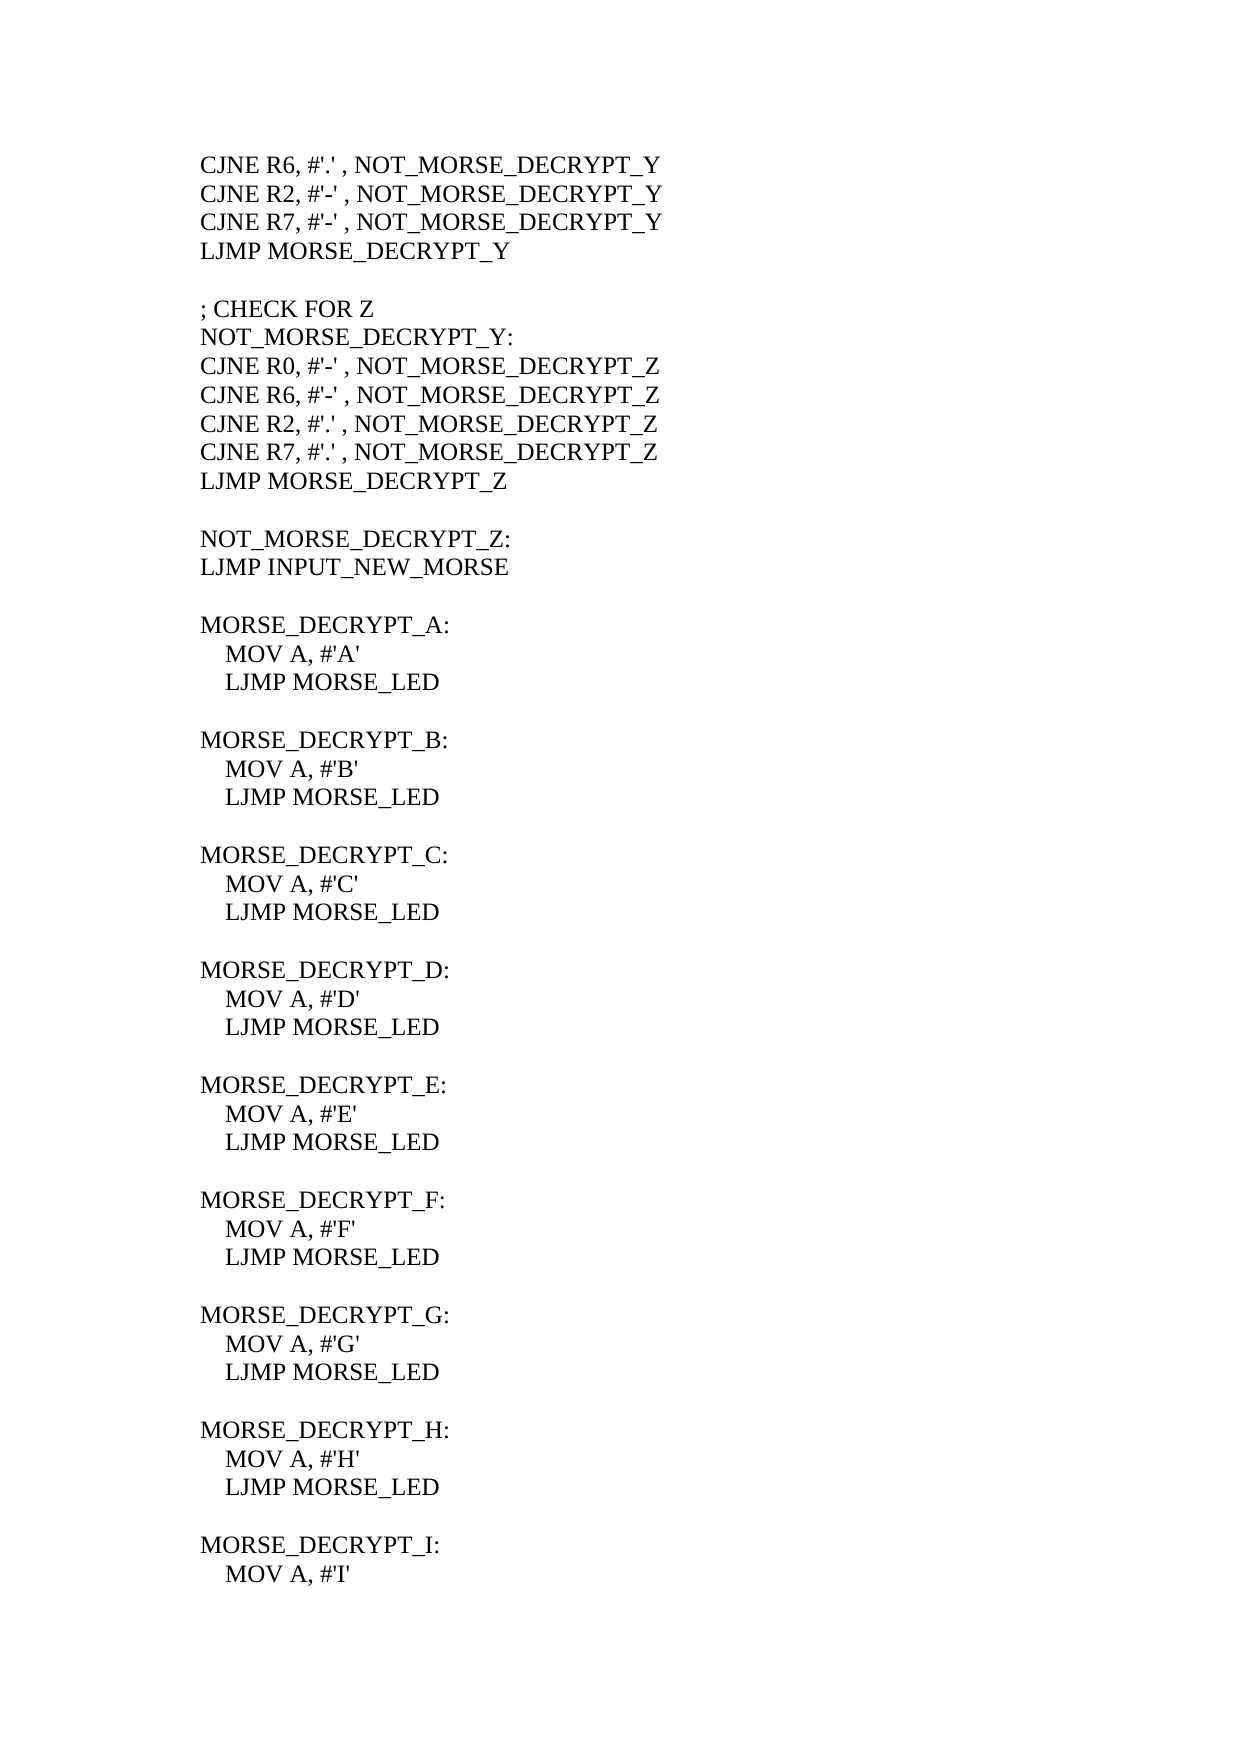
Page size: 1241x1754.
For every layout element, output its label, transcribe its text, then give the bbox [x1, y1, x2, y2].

text MOV A, #'B' [150, 754, 1090, 782]
text MOV A, #'C' [150, 869, 1090, 897]
text MORSE_DECRYPT_C: [150, 840, 1090, 869]
text MOV A, #'H' [150, 1444, 1090, 1472]
text MOV A, #'I' [150, 1559, 1090, 1587]
text LJMP MORSE_LED [150, 1012, 1090, 1041]
text MORSE_DECRYPT_A: [150, 610, 1090, 639]
text CJNE R0, #'-' , NOT_MORSE_DECRYPT_Z [150, 351, 1090, 380]
text MORSE_DECRYPT_E: [150, 1070, 1090, 1099]
text NOT_MORSE_DECRYPT_Y: [150, 322, 1090, 351]
text NOT_MORSE_DECRYPT_Z: [150, 524, 1090, 552]
text MORSE_DECRYPT_B: [150, 725, 1090, 754]
text MOV A, #'F' [150, 1214, 1090, 1242]
text LJMP INPUT_NEW_MORSE [150, 552, 1090, 581]
text MOV A, #'E' [150, 1099, 1090, 1127]
text LJMP MORSE_LED [150, 1242, 1090, 1271]
text MOV A, #'G' [150, 1329, 1090, 1357]
text LJMP MORSE_LED [150, 667, 1090, 696]
text CJNE R2, #'.' , NOT_MORSE_DECRYPT_Z [150, 409, 1090, 437]
text LJMP MORSE_LED [150, 897, 1090, 926]
text LJMP MORSE_LED [150, 1472, 1090, 1501]
text MORSE_DECRYPT_I: [150, 1530, 1090, 1559]
text MORSE_DECRYPT_D: [150, 955, 1090, 984]
text CJNE R6, #'.' , NOT_MORSE_DECRYPT_Y [150, 150, 1090, 179]
text ; CHECK FOR Z [150, 294, 1090, 322]
text MORSE_DECRYPT_G: [150, 1300, 1090, 1329]
text CJNE R7, #'-' , NOT_MORSE_DECRYPT_Y [150, 207, 1090, 236]
text LJMP MORSE_DECRYPT_Z [150, 466, 1090, 495]
text CJNE R2, #'-' , NOT_MORSE_DECRYPT_Y [150, 179, 1090, 207]
text MOV A, #'D' [150, 984, 1090, 1012]
text CJNE R7, #'.' , NOT_MORSE_DECRYPT_Z [150, 437, 1090, 466]
text LJMP MORSE_LED [150, 782, 1090, 811]
text CJNE R6, #'-' , NOT_MORSE_DECRYPT_Z [150, 380, 1090, 409]
text MORSE_DECRYPT_H: [150, 1415, 1090, 1444]
text LJMP MORSE_LED [150, 1357, 1090, 1386]
text MOV A, #'A' [150, 639, 1090, 667]
text MORSE_DECRYPT_F: [150, 1185, 1090, 1214]
text LJMP MORSE_LED [150, 1127, 1090, 1156]
text LJMP MORSE_DECRYPT_Y [150, 236, 1090, 265]
